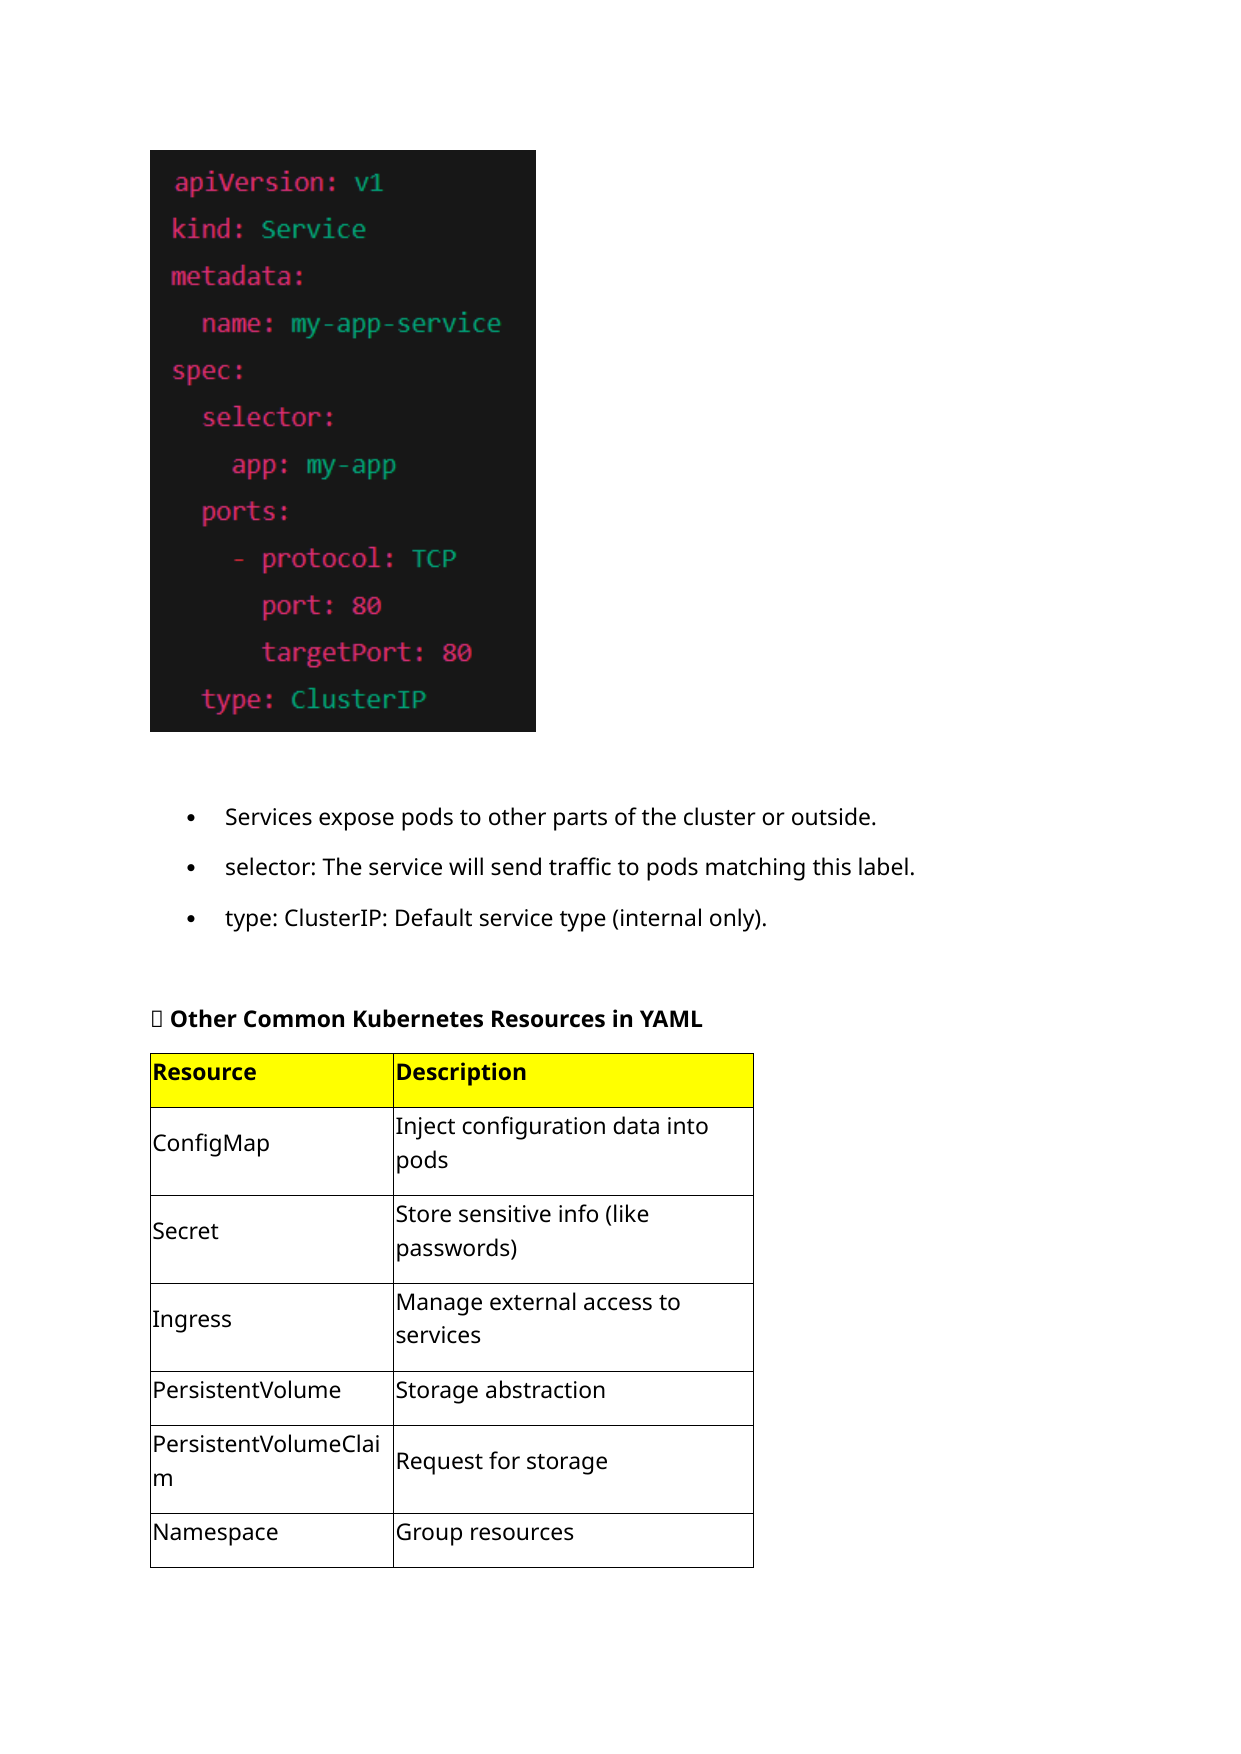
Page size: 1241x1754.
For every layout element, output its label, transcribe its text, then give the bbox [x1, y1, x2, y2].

picture [150, 150, 536, 732]
table_cell Manage external access to services [394, 1284, 753, 1371]
list selector: The service will send traffic to pods matching this label. [187, 851, 1090, 883]
table_cell Storage abstraction [394, 1372, 753, 1425]
table_cell Ingress [151, 1284, 393, 1371]
table_cell PersistentVolume [151, 1372, 393, 1425]
table_cell Inject configuration data into pods [394, 1108, 753, 1195]
list type: ClusterIP: Default service type (internal only). [187, 902, 1090, 933]
table_header Description [394, 1054, 753, 1107]
table_cell ConfigMap [151, 1108, 393, 1195]
table_cell Group resources [394, 1514, 753, 1567]
table_cell Store sensitive info (like passwords) [394, 1196, 753, 1283]
table_header Resource [151, 1054, 393, 1107]
text 🔑 Other Common Kubernetes Resources in YAML [150, 1003, 1090, 1034]
list Services expose pods to other parts of the cluster or outside. [187, 801, 1090, 832]
table_cell Request for storage [394, 1426, 753, 1513]
table_cell Namespace [151, 1514, 393, 1567]
table_cell Secret [151, 1196, 393, 1283]
table_cell PersistentVolumeClaim [151, 1426, 393, 1513]
